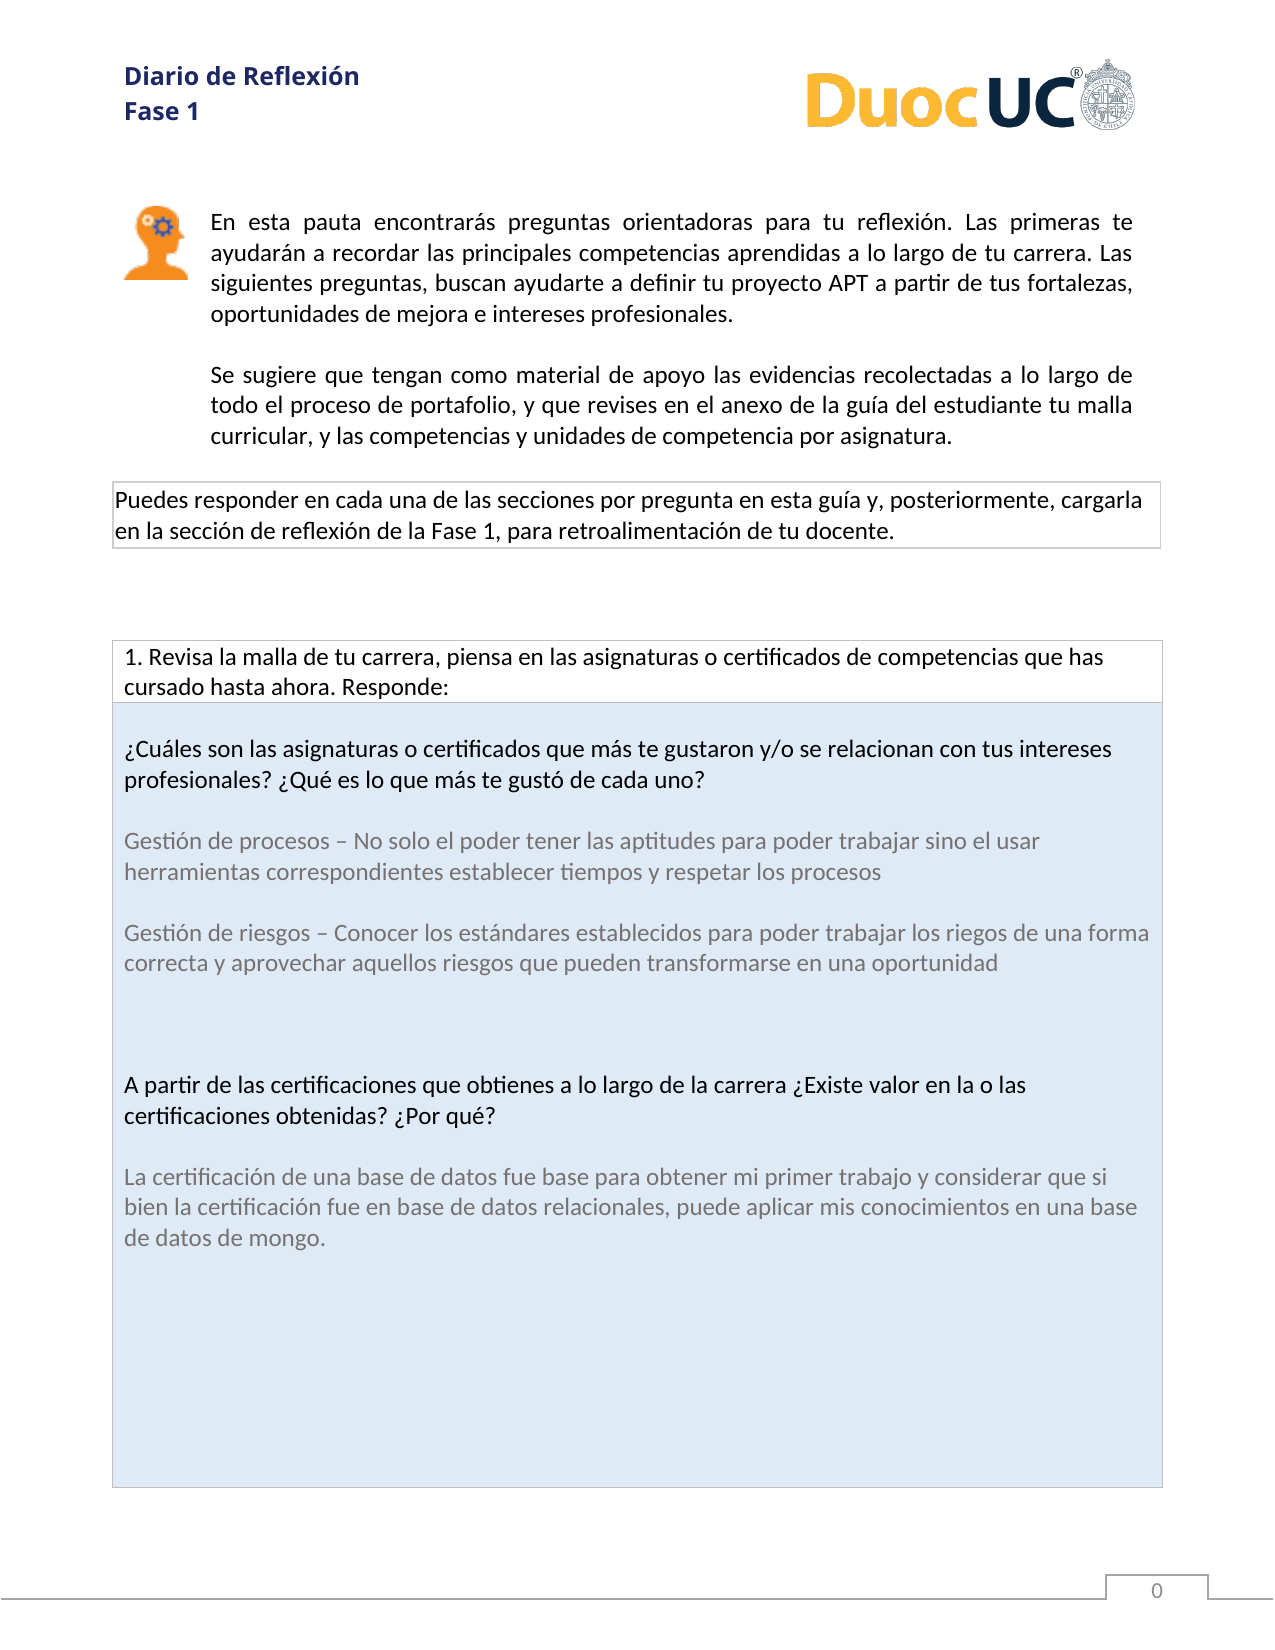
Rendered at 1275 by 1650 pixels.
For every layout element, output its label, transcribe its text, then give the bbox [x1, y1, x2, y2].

picture [807, 59, 1135, 130]
table_header 1. Revisa la malla de tu carrera, piensa en las asignaturas o certificados de competencias que has cursado hasta ahora. Responde: [113, 641, 1162, 702]
table_cell ¿Cuáles son las asignaturas o certificados que más te gustaron y/o se relacionan con tus intereses profesionales? ¿Qué es lo que más te gustó de cada uno? Gestión de procesos – No solo el poder tener las aptitudes para poder trabajar sino el usar herramientas correspondientes establecer tiempos y respetar los procesos Gestión de riesgos – Conocer los estándares establecidos para poder trabajar los riegos de una forma correcta y aprovechar aquellos riesgos que pueden transformarse en una oportunidad A partir de las certificaciones que obtienes a lo largo de la carrera ¿Existe valor en la o las certificaciones obtenidas? ¿Por qué? La certificación de una base de datos fue base para obtener mi primer trabajo y considerar que si bien la certificación fue en base de datos relacionales, puede aplicar mis conocimientos en una base de datos de mongo. [113, 703, 1162, 1487]
table_header [112, 207, 199, 451]
table_header En esta pauta encontrarás preguntas orientadoras para tu reflexión. Las primeras te ayudarán a recordar las principales competencias aprendidas a lo largo de tu carrera. Las siguientes preguntas, buscan ayudarte a definir tu proyecto APT a partir de tus fortalezas, oportunidades de mejora e intereses profesionales. Se sugiere que tengan como material de apoyo las evidencias recolectadas a lo largo de todo el proceso de portafolio, y que revises en el anexo de la guía del estudiante tu malla curricular, y las competencias y unidades de competencia por asignatura. [199, 207, 1146, 451]
table_header Puedes responder en cada una de las secciones por pregunta en esta guía y, posteriormente, cargarla en la sección de reflexión de la Fase 1, para retroalimentación de tu docente. [114, 483, 1160, 547]
